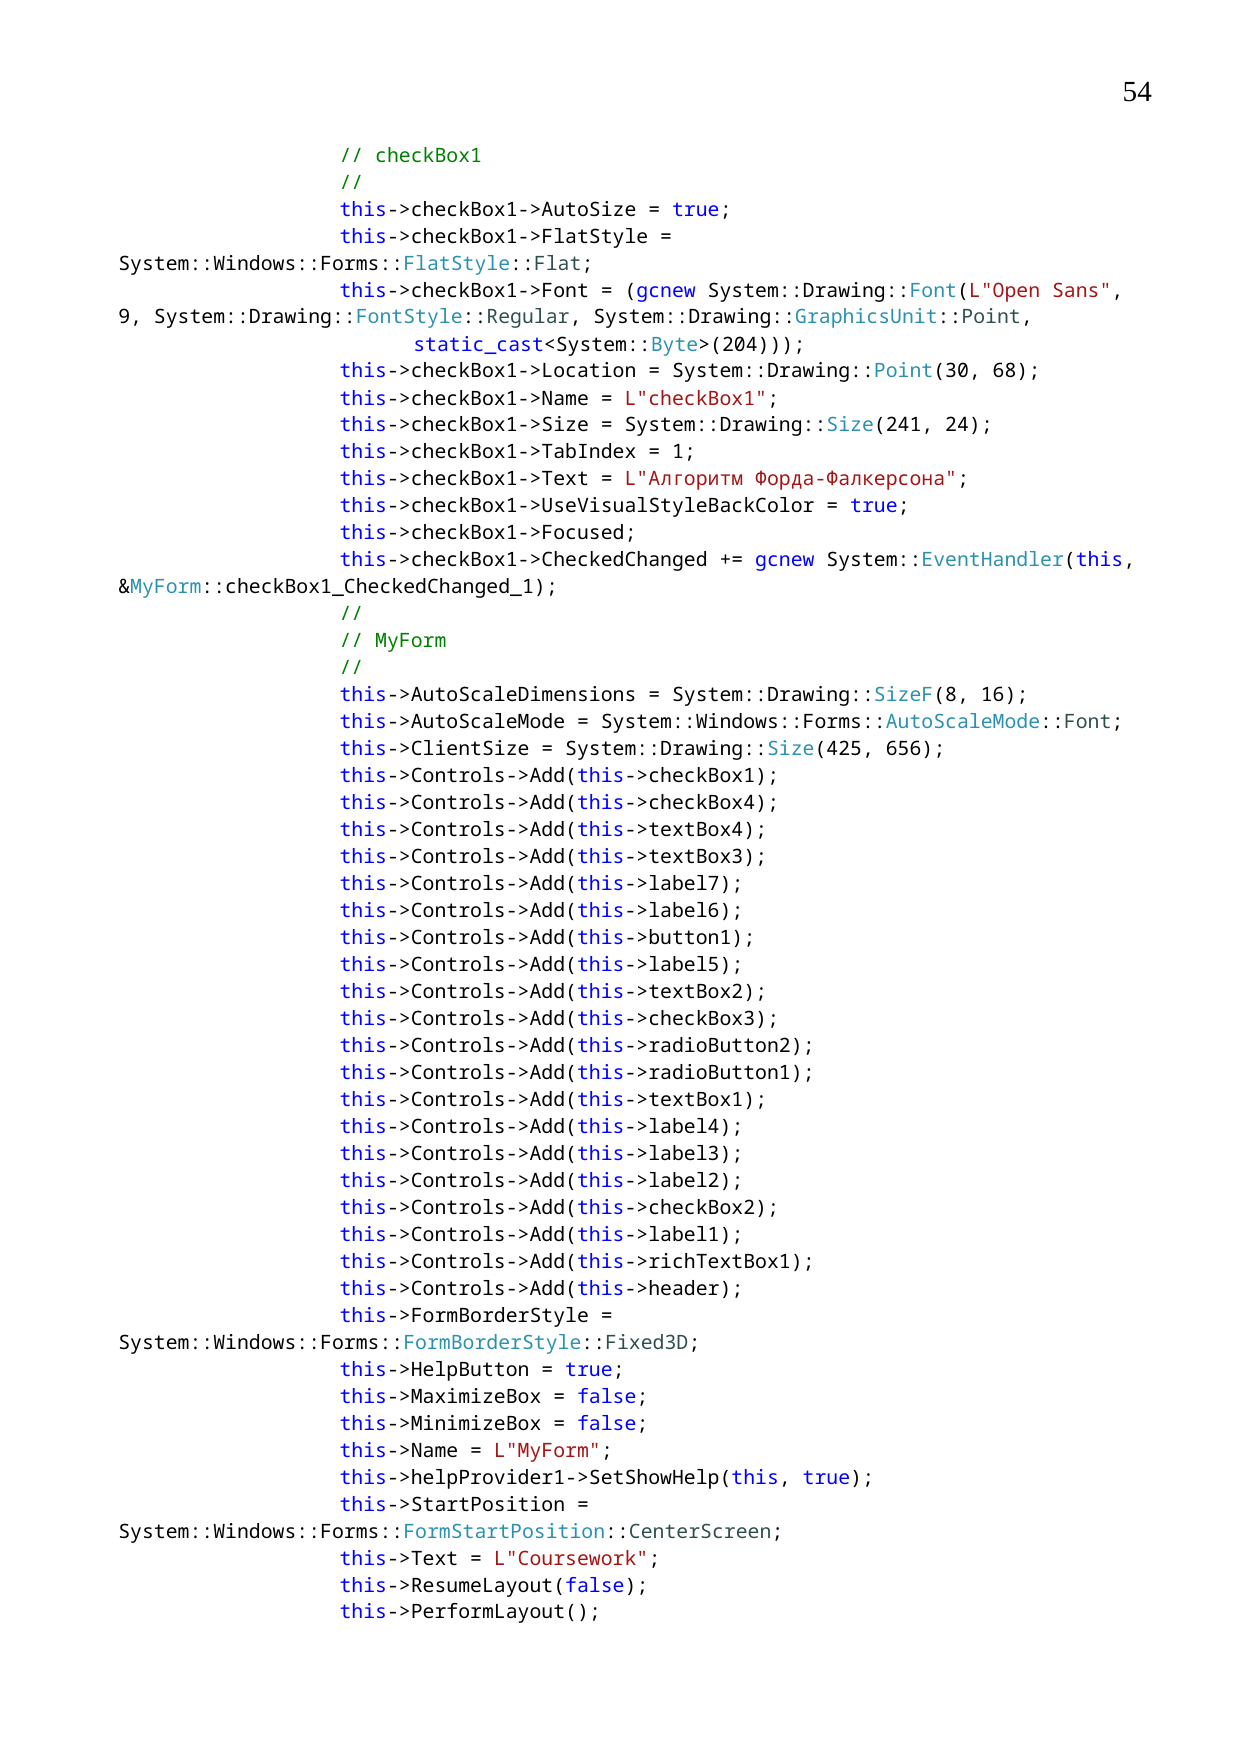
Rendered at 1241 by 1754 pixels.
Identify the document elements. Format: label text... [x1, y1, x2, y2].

text this->Controls->Add(this->checkBox2); [118, 1193, 1152, 1220]
text // checkBox1 [118, 141, 1152, 168]
text this->Controls->Add(this->button1); [118, 923, 1152, 950]
text this->Controls->Add(this->label5); [118, 950, 1152, 977]
text this->checkBox1->AutoSize = true; [118, 195, 1152, 222]
text this->checkBox1->Font = (gcnew System::Drawing::Font(L"Open Sans", 9, System::Drawing::FontStyle::Regular, System::Drawing::GraphicsUnit::Point, [118, 276, 1152, 330]
text this->Controls->Add(this->textBox4); [118, 815, 1152, 842]
text // MyForm [118, 627, 1152, 653]
text this->AutoScaleDimensions = System::Drawing::SizeF(8, 16); [118, 681, 1152, 707]
text this->Controls->Add(this->richTextBox1); [118, 1247, 1152, 1274]
text // [118, 653, 1152, 681]
text this->checkBox1->Location = System::Drawing::Point(30, 68); [118, 357, 1152, 384]
text this->Text = L"Coursework"; [118, 1544, 1152, 1571]
text this->checkBox1->CheckedChanged += gcnew System::EventHandler(this, &MyForm::checkBox1_CheckedChanged_1); [118, 546, 1152, 599]
text this->Controls->Add(this->label3); [118, 1139, 1152, 1166]
text this->Controls->Add(this->label1); [118, 1220, 1152, 1247]
text this->Controls->Add(this->textBox2); [118, 977, 1152, 1004]
text this->AutoScaleMode = System::Windows::Forms::AutoScaleMode::Font; [118, 707, 1152, 734]
text this->checkBox1->Text = L"Алгоритм Форда-Фалкерсона"; [118, 465, 1152, 492]
text this->Name = L"MyForm"; [118, 1436, 1152, 1463]
text this->Controls->Add(this->label2); [118, 1166, 1152, 1193]
text this->FormBorderStyle = System::Windows::Forms::FormBorderStyle::Fixed3D; [118, 1301, 1152, 1355]
text this->checkBox1->Size = System::Drawing::Size(241, 24); [118, 411, 1152, 438]
text this->checkBox1->FlatStyle = System::Windows::Forms::FlatStyle::Flat; [118, 222, 1152, 276]
text this->checkBox1->Name = L"checkBox1"; [118, 384, 1152, 411]
text this->Controls->Add(this->textBox1); [118, 1085, 1152, 1112]
text this->Controls->Add(this->label6); [118, 896, 1152, 923]
text this->checkBox1->TabIndex = 1; [118, 438, 1152, 465]
text // [118, 599, 1152, 627]
text this->Controls->Add(this->checkBox3); [118, 1004, 1152, 1031]
text this->HelpButton = true; [118, 1355, 1152, 1382]
text this->Controls->Add(this->checkBox1); [118, 761, 1152, 788]
text this->ClientSize = System::Drawing::Size(425, 656); [118, 734, 1152, 761]
text this->Controls->Add(this->textBox3); [118, 842, 1152, 869]
text this->StartPosition = System::Windows::Forms::FormStartPosition::CenterScreen; [118, 1490, 1152, 1544]
text this->helpProvider1->SetShowHelp(this, true); [118, 1463, 1152, 1490]
text // [118, 168, 1152, 195]
text this->MinimizeBox = false; [118, 1409, 1152, 1436]
text this->Controls->Add(this->label4); [118, 1112, 1152, 1139]
text this->Controls->Add(this->header); [118, 1274, 1152, 1301]
text this->Controls->Add(this->radioButton2); [118, 1031, 1152, 1058]
text this->MaximizeBox = false; [118, 1382, 1152, 1409]
text this->Controls->Add(this->label7); [118, 869, 1152, 896]
text static_cast<System::Byte>(204))); [118, 330, 1152, 357]
text this->Controls->Add(this->checkBox4); [118, 788, 1152, 815]
text this->Controls->Add(this->radioButton1); [118, 1058, 1152, 1085]
text this->PerformLayout(); [118, 1598, 1152, 1625]
text this->ResumeLayout(false); [118, 1571, 1152, 1598]
text this->checkBox1->UseVisualStyleBackColor = true; [118, 492, 1152, 519]
text this->checkBox1->Focused; [118, 519, 1152, 546]
